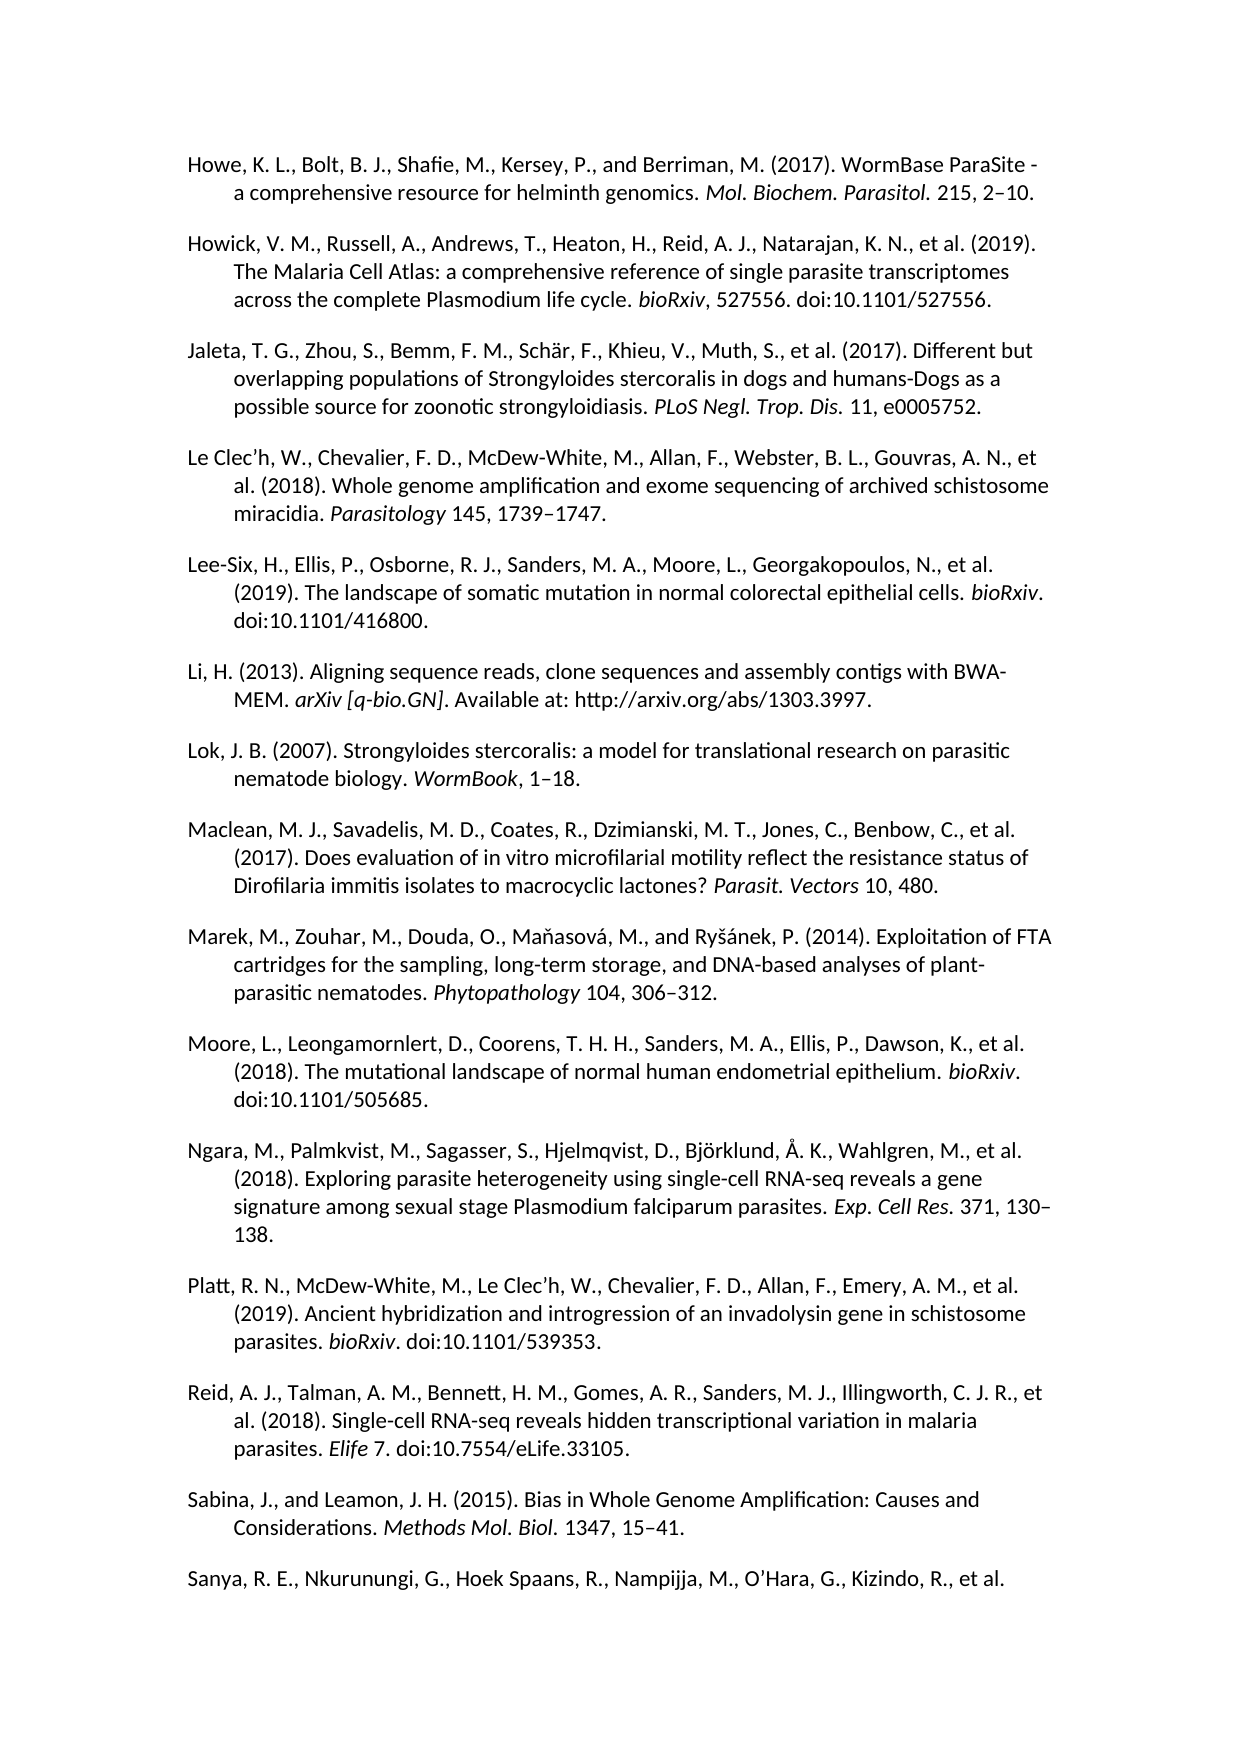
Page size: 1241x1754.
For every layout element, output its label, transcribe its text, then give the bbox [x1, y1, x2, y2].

text Marek, M., Zouhar, M., Douda, O., Maňasová, M., and Ryšánek, P. (2014). Exploitation of FTA cartridges for the sampling, long-term storage, and DNA-based analyses of plant-parasitic nematodes. Phytopathology 104, 306–312. [187, 922, 1053, 1006]
text Ngara, M., Palmkvist, M., Sagasser, S., Hjelmqvist, D., Björklund, Å. K., Wahlgren, M., et al. (2018). Exploring parasite heterogeneity using single-cell RNA-seq reveals a gene signature among sexual stage Plasmodium falciparum parasites. Exp. Cell Res. 371, 130–138. [187, 1136, 1053, 1248]
text Li, H. (2013). Aligning sequence reads, clone sequences and assembly contigs with BWA-MEM. arXiv [q-bio.GN]. Available at: http://arxiv.org/abs/1303.3997. [187, 657, 1053, 713]
text Howick, V. M., Russell, A., Andrews, T., Heaton, H., Reid, A. J., Natarajan, K. N., et al. (2019). The Malaria Cell Atlas: a comprehensive reference of single parasite transcriptomes across the complete Plasmodium life cycle. bioRxiv, 527556. doi:10.1101/527556. [187, 229, 1053, 313]
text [187, 1564, 1053, 1592]
text Jaleta, T. G., Zhou, S., Bemm, F. M., Schär, F., Khieu, V., Muth, S., et al. (2017). Different but overlapping populations of Strongyloides stercoralis in dogs and humans-Dogs as a possible source for zoonotic strongyloidiasis. PLoS Negl. Trop. Dis. 11, e0005752. [187, 336, 1053, 420]
text Maclean, M. J., Savadelis, M. D., Coates, R., Dzimianski, M. T., Jones, C., Benbow, C., et al. (2017). Does evaluation of in vitro microfilarial motility reflect the resistance status of Dirofilaria immitis isolates to macrocyclic lactones? Parasit. Vectors 10, 480. [187, 815, 1053, 899]
text Moore, L., Leongamornlert, D., Coorens, T. H. H., Sanders, M. A., Ellis, P., Dawson, K., et al. (2018). The mutational landscape of normal human endometrial epithelium. bioRxiv. doi:10.1101/505685. [187, 1029, 1053, 1113]
text Sabina, J., and Leamon, J. H. (2015). Bias in Whole Genome Amplification: Causes and Considerations. Methods Mol. Biol. 1347, 15–41. [187, 1485, 1053, 1541]
text Reid, A. J., Talman, A. M., Bennett, H. M., Gomes, A. R., Sanders, M. J., Illingworth, C. J. R., et al. (2018). Single-cell RNA-seq reveals hidden transcriptional variation in malaria parasites. Elife 7. doi:10.7554/eLife.33105. [187, 1378, 1053, 1462]
text Platt, R. N., McDew-White, M., Le Clec’h, W., Chevalier, F. D., Allan, F., Emery, A. M., et al. (2019). Ancient hybridization and introgression of an invadolysin gene in schistosome parasites. bioRxiv. doi:10.1101/539353. [187, 1271, 1053, 1355]
text Lok, J. B. (2007). Strongyloides stercoralis: a model for translational research on parasitic nematode biology. WormBook, 1–18. [187, 736, 1053, 792]
text Lee-Six, H., Ellis, P., Osborne, R. J., Sanders, M. A., Moore, L., Georgakopoulos, N., et al. (2019). The landscape of somatic mutation in normal colorectal epithelial cells. bioRxiv. doi:10.1101/416800. [187, 550, 1053, 634]
text Howe, K. L., Bolt, B. J., Shafie, M., Kersey, P., and Berriman, M. (2017). WormBase ParaSite - a comprehensive resource for helminth genomics. Mol. Biochem. Parasitol. 215, 2–10. [187, 150, 1053, 206]
text Le Clec’h, W., Chevalier, F. D., McDew-White, M., Allan, F., Webster, B. L., Gouvras, A. N., et al. (2018). Whole genome amplification and exome sequencing of archived schistosome miracidia. Parasitology 145, 1739–1747. [187, 443, 1053, 527]
